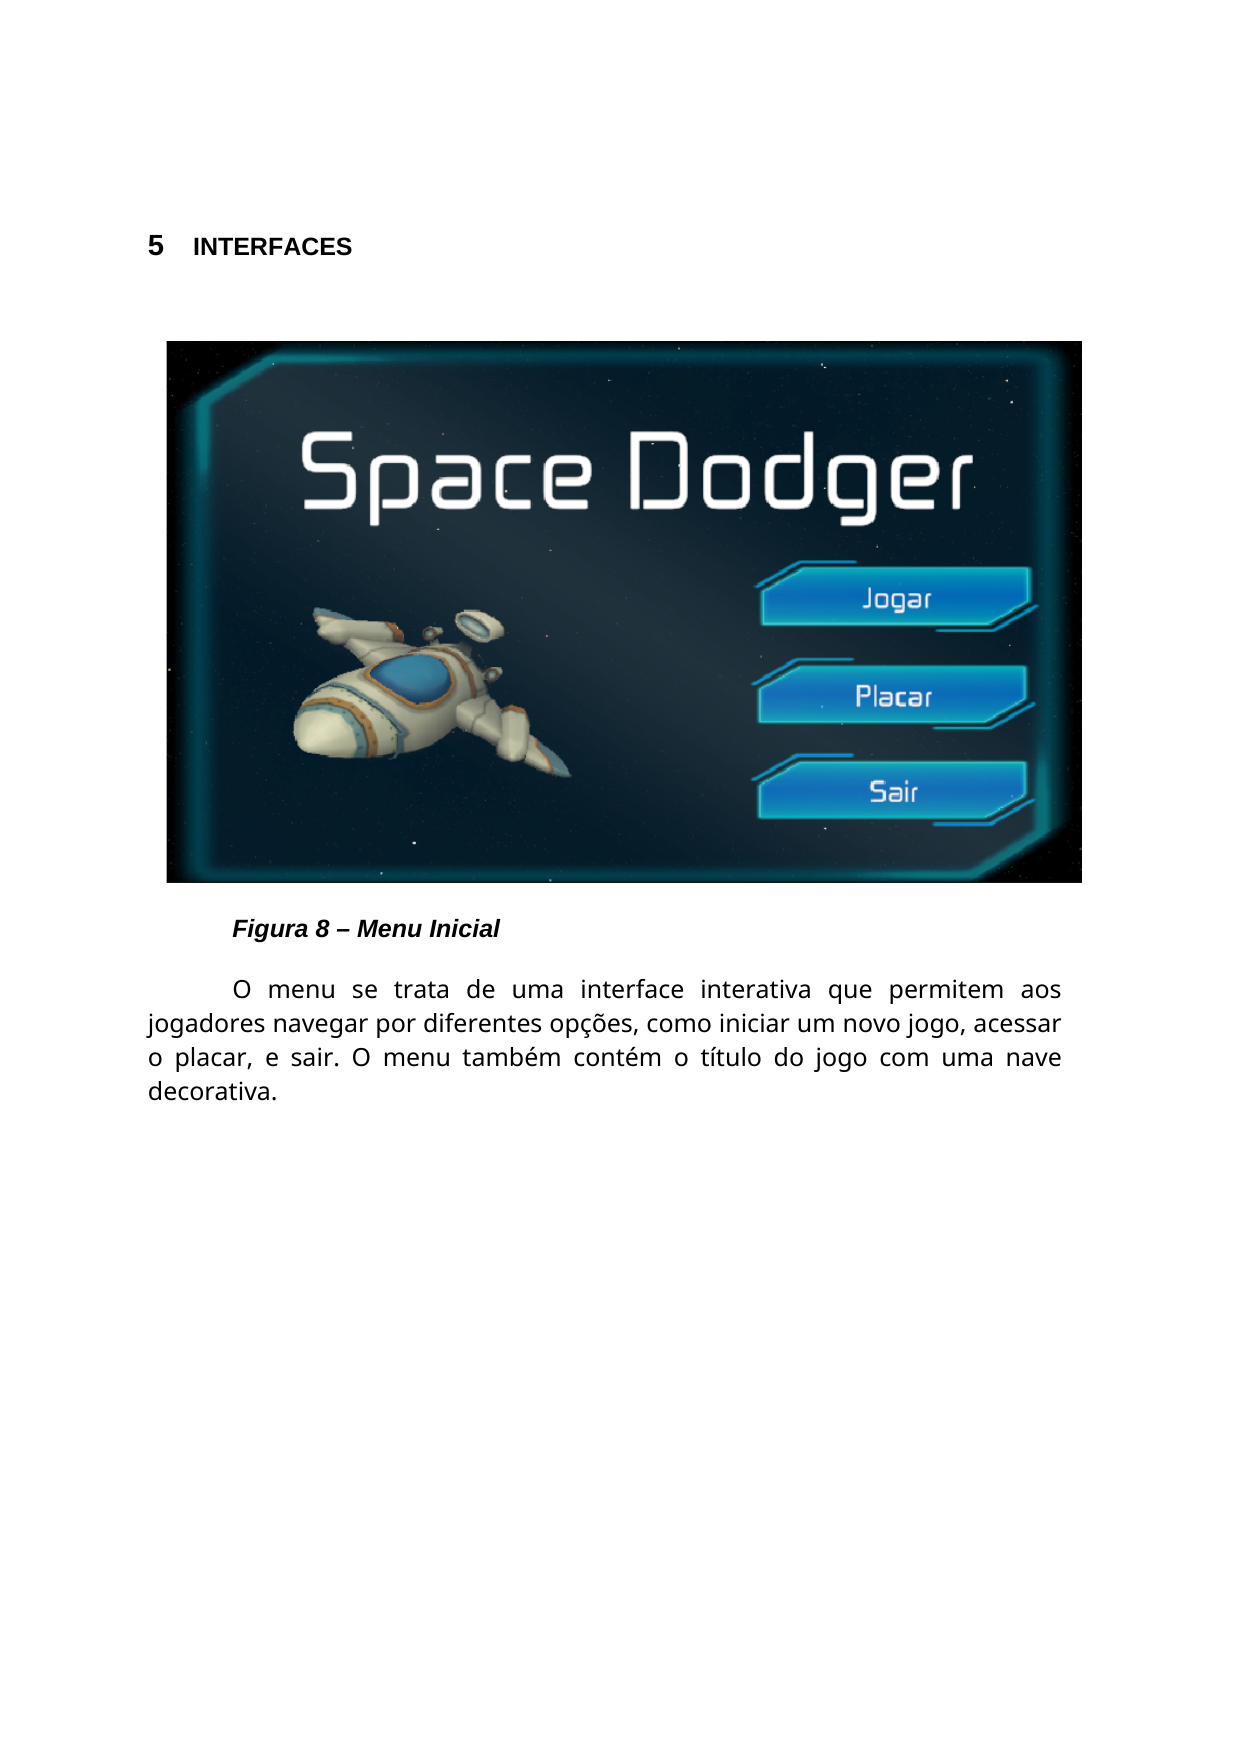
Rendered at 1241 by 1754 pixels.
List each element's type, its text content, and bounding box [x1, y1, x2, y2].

subtitle INTERFACES [148, 228, 1063, 262]
text Figura 8 – Menu Inicial [148, 914, 1063, 943]
text O menu se trata de uma interface interativa que permitem aos jogadores navegar por diferentes opções, como iniciar um novo jogo, acessar o placar, e sair. O menu também contém o título do jogo com uma nave decorativa. [148, 972, 1063, 1108]
